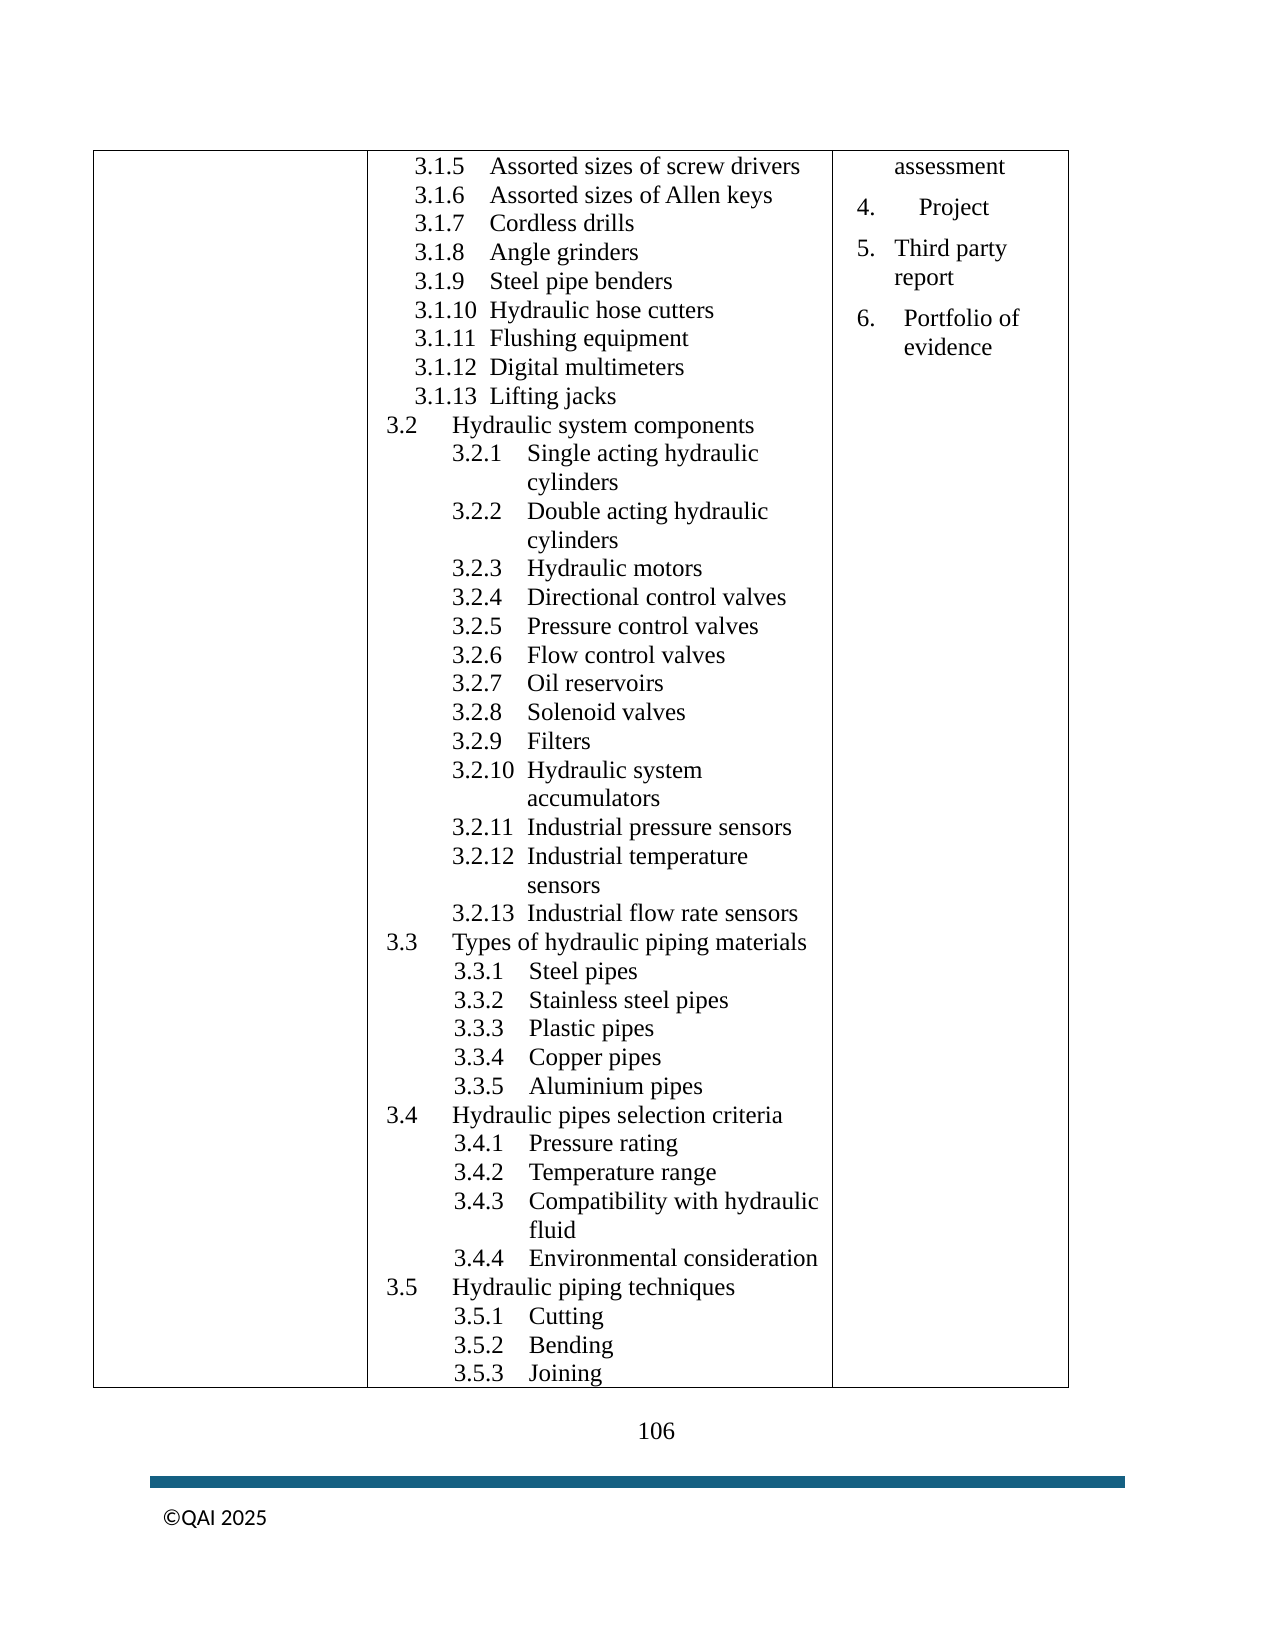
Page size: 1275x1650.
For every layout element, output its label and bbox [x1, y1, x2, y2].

table_cell [833, 151, 1068, 1387]
table_cell [368, 151, 832, 1387]
table_cell [94, 151, 367, 1387]
